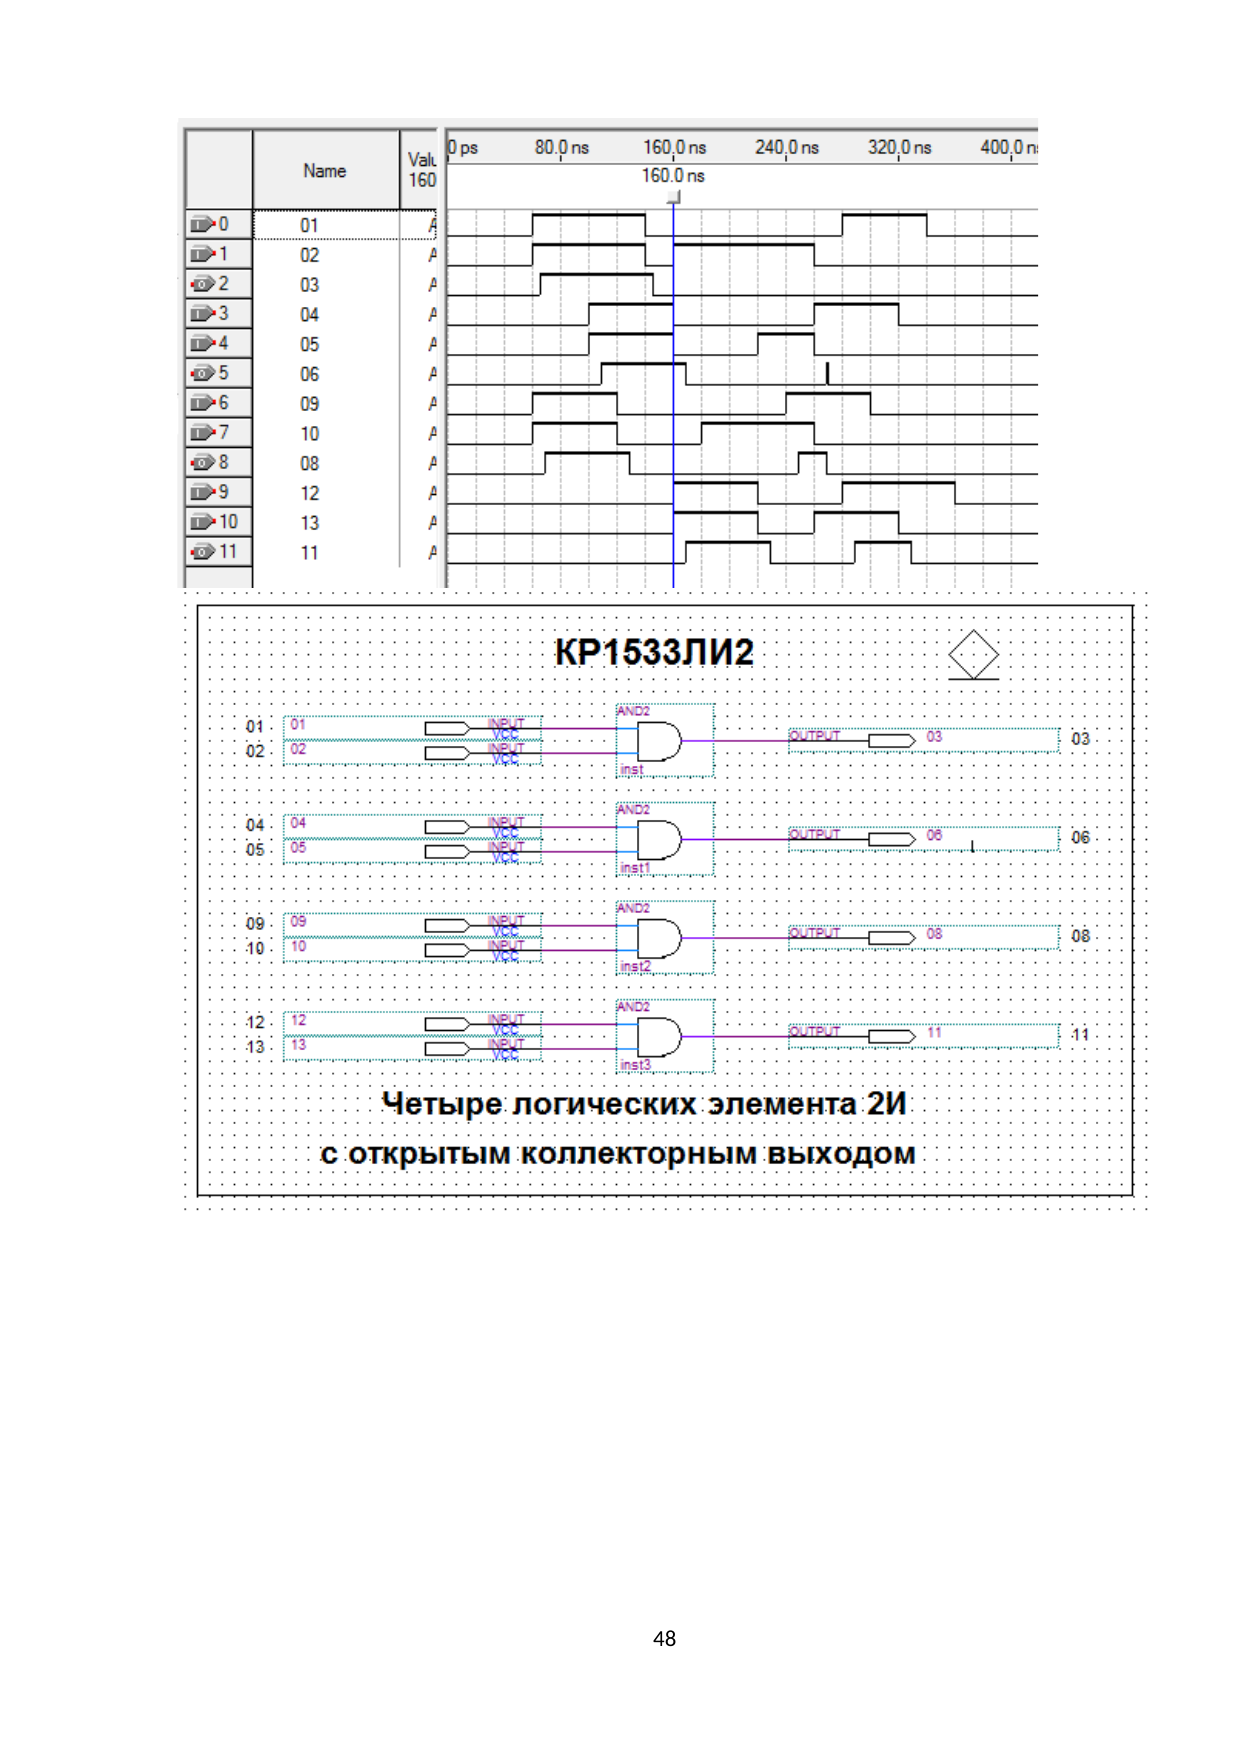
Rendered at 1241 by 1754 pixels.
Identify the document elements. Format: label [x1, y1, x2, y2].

picture [177, 591, 1152, 1221]
picture [177, 118, 1039, 588]
